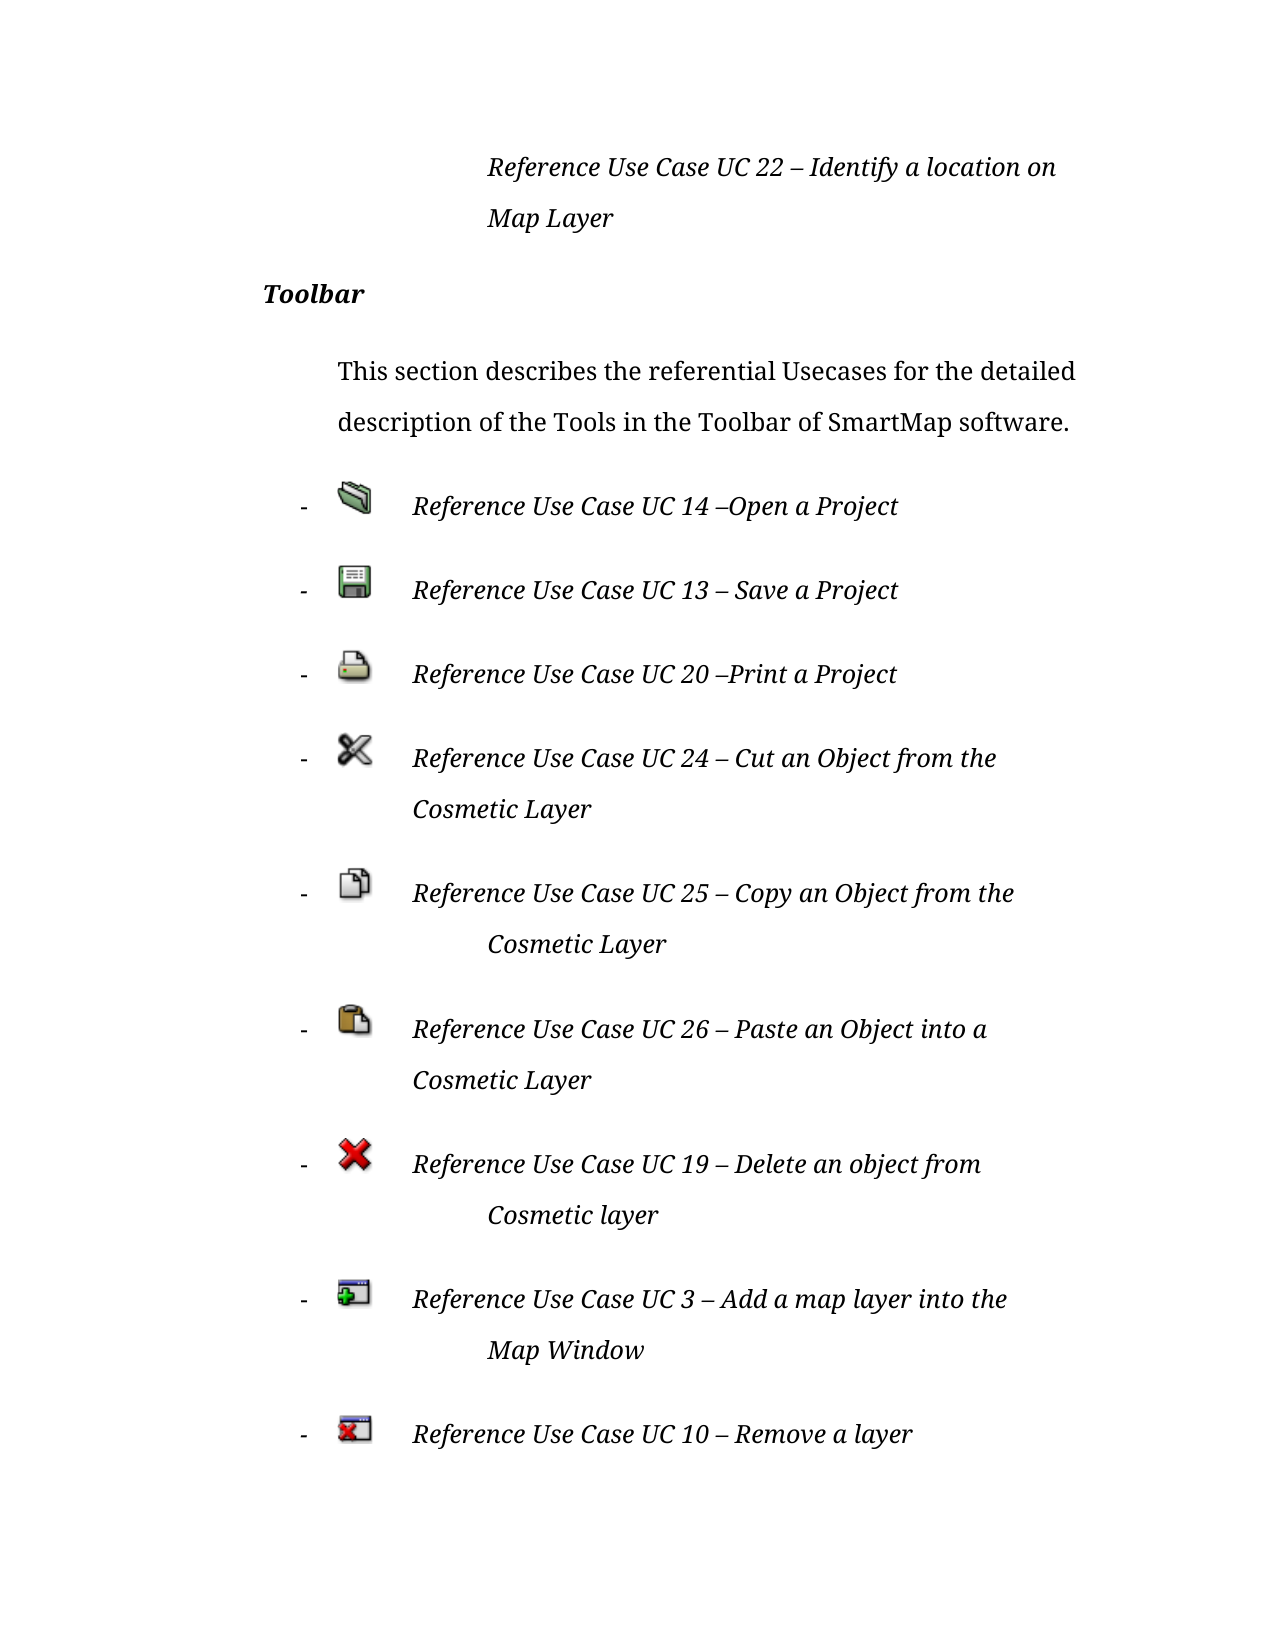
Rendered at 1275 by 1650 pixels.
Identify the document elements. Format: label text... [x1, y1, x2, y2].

list Reference Use Case UC 14 –Open a Project [300, 480, 1087, 522]
picture [337, 1408, 373, 1444]
picture [337, 648, 373, 684]
list Reference Use Case UC 3 – Add a map layer into the Map Window [300, 1273, 1087, 1367]
picture [337, 564, 373, 600]
picture [337, 867, 373, 903]
list Reference Use Case UC 20 –Print a Project [300, 648, 1087, 691]
list Reference Use Case UC 25 – Copy an Object from the Cosmetic Layer [300, 868, 1087, 961]
text This section describes the referential Usecases for the detailed description of the Tools in the Toolbar of SmartMap software. [337, 353, 1087, 438]
list Reference Use Case UC 24 – Cut an Object from the Cosmetic Layer [300, 733, 1087, 826]
text Reference Use Case UC 22 – Identify a location on Map Layer [487, 150, 1087, 235]
picture [337, 732, 373, 768]
list Reference Use Case UC 13 – Save a Project [300, 564, 1087, 607]
picture [337, 1273, 373, 1309]
picture [337, 480, 373, 516]
list Reference Use Case UC 19 – Delete an object from Cosmetic layer [300, 1138, 1087, 1232]
list Reference Use Case UC 10 – Remove a layer [300, 1409, 1087, 1451]
list Reference Use Case UC 26 – Paste an Object into a Cosmetic Layer [300, 1003, 1087, 1096]
text Toolbar [262, 277, 1087, 311]
picture [337, 1138, 373, 1174]
picture [337, 1003, 373, 1038]
